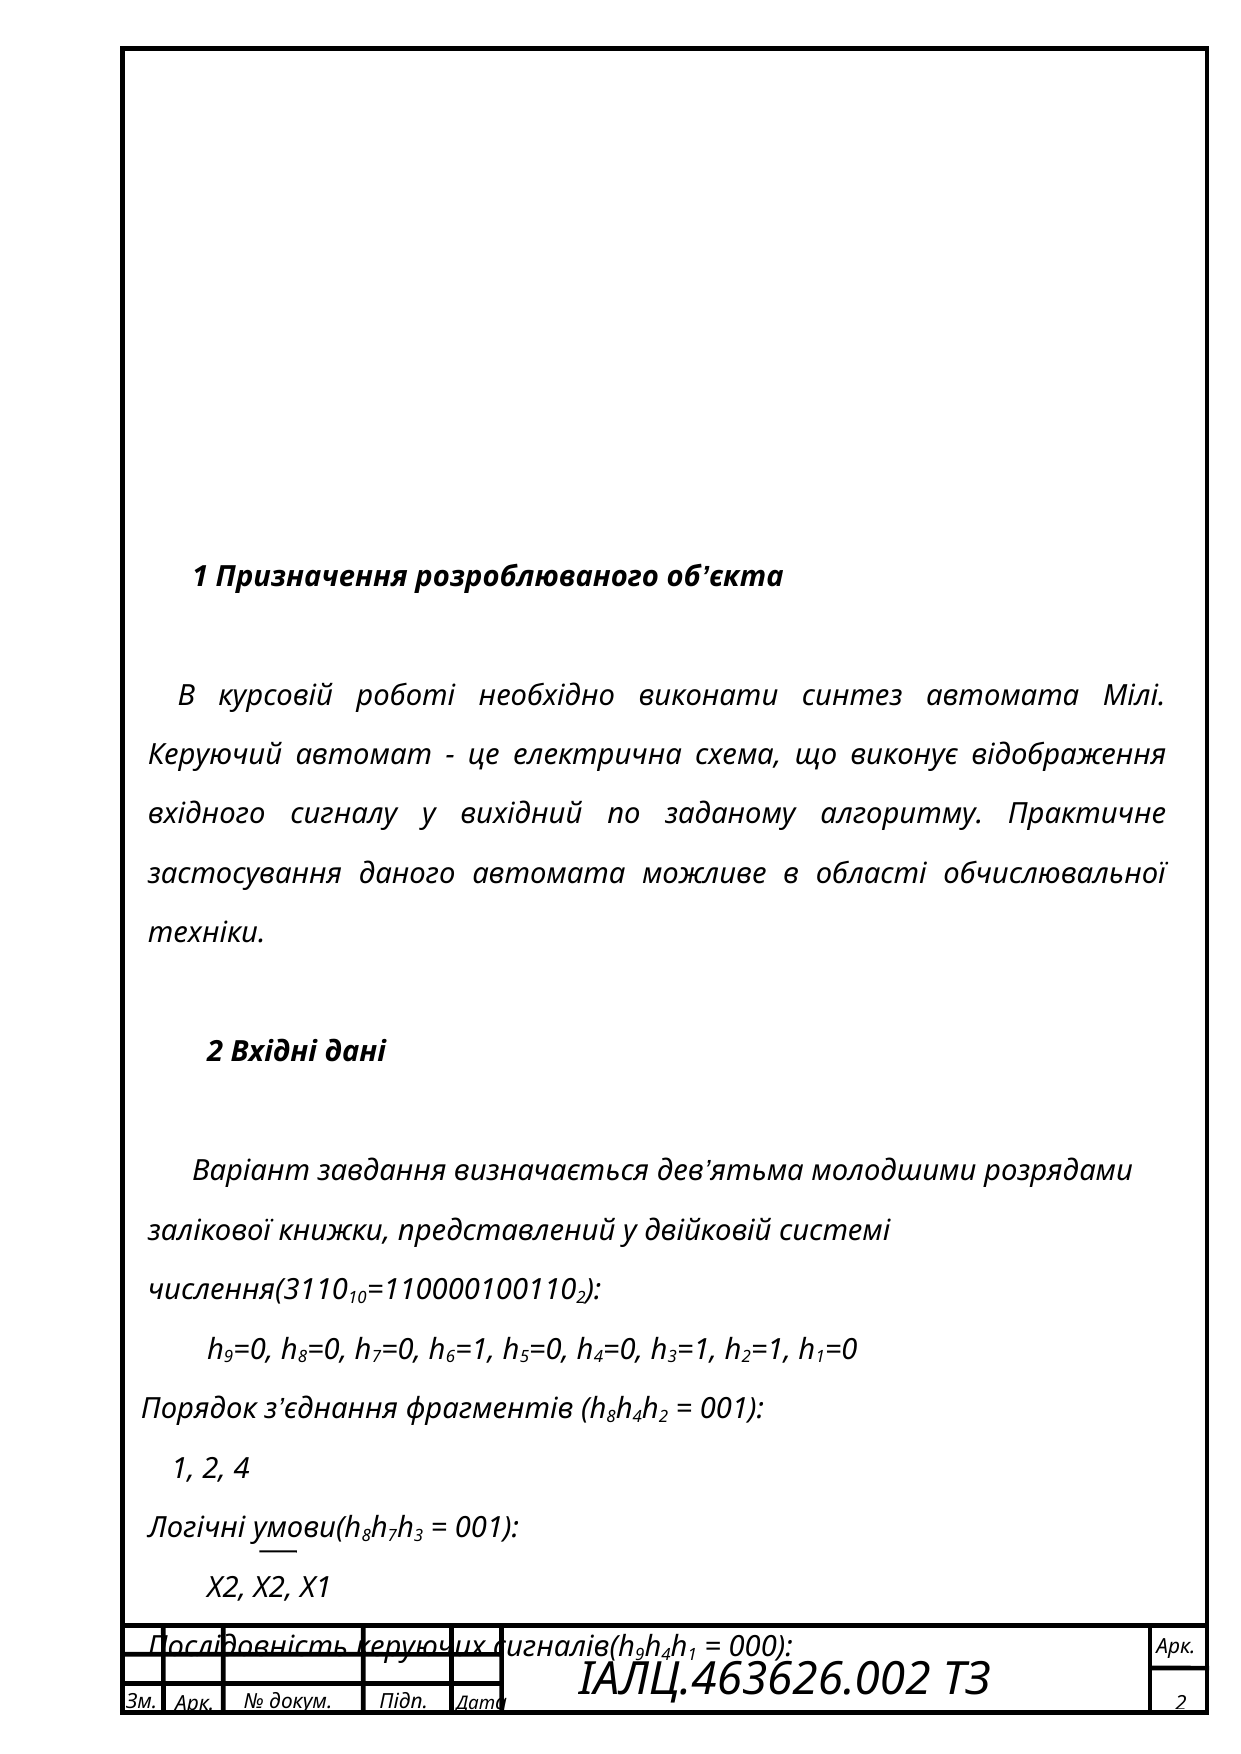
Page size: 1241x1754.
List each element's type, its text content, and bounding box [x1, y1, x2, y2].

text 2 Вхідні дані [148, 1031, 1196, 1070]
text Порядок з’єднання фрагментів (h8h4h2 = 001): [125, 1387, 1196, 1427]
text Послідовність керуючих сигналів(h9h4h1 = 000): [504, 1628, 1148, 1665]
text h9=0, h8=0, h7=0, h6=1, h5=0, h4=0, h3=1, h2=1, h1=0 [148, 1328, 1196, 1368]
text В курсовій роботі необхідно виконати синтез автомата Мілі. Керуючий автомат - це електрична схема, що виконує відображення вхідного сигналу у вихідний по заданому алгоритму. Практичне застосування даного автомата можливе в області обчислювальної техніки. [148, 674, 1167, 951]
text X2, X2, X1 [125, 1566, 1196, 1606]
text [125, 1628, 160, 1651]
text Послідовність керуючих сигналів(h9h4h1 = 000): [226, 1628, 360, 1651]
text 1, 2, 4 [125, 1447, 1196, 1487]
text 1 Призначення розроблюваного об’єкта [125, 555, 1196, 594]
text Варіант завдання визначається дев’ятьма молодшими розрядами залікової книжки, представлений у двійковій системі числення(311010=1100001001102): [148, 1149, 1196, 1308]
text Логічні умови(h8h7h3 = 001): [125, 1506, 1196, 1546]
